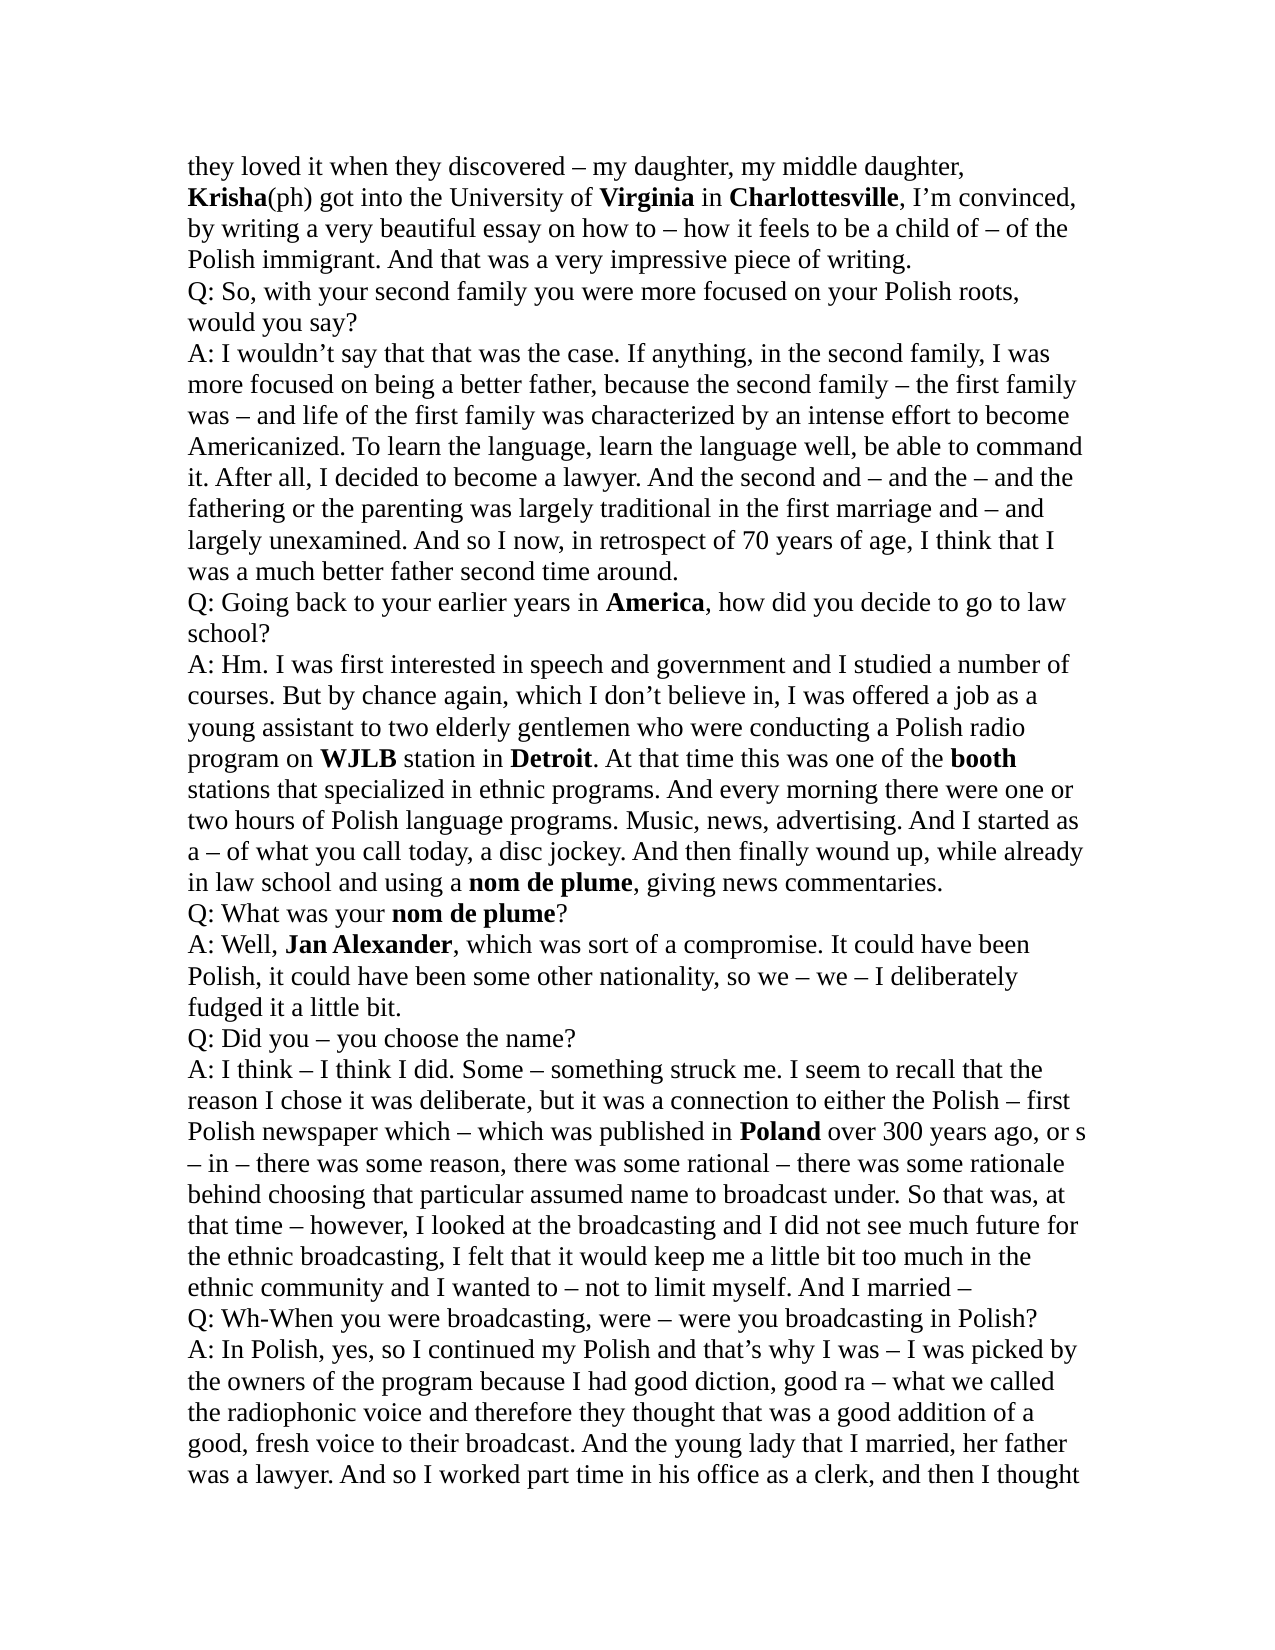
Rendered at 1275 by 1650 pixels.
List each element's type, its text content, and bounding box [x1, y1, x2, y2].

text A: I wouldn’t say that that was the case. If anything, in the second family, I was more focused on being a better father, because the second family – the first family was – and life of the first family was characterized by an intense effort to become Americanized. To learn the language, learn the language well, be able to command it. After all, I decided to become a lawyer. And the second and – and the – and the fathering or the parenting was largely traditional in the first marriage and – and largely unexamined. And so I now, in retrospect of 70 years of age, I think that I was a much better father second time around. [187, 399, 1087, 648]
text Q: So, with your second family you were more focused on your Polish roots, would you say? [187, 337, 1087, 399]
text A: I think – I think I did. Some – something struck me. I seem to recall that the reason I chose it was deliberate, but it was a connection to either the Polish – first Polish newspaper which – which was published in Poland over 300 years ago, or s – in – there was some reason, there was some rational – there was some rationale behind choosing that particular assumed name to broadcast under. So that was, at that time – however, I looked at the broadcasting and I did not see much future for the ethnic broadcasting, I felt that it would keep me a little bit too much in the ethnic community and I wanted to – not to limit myself. And I married – [187, 1116, 1087, 1365]
text Q: Did you – you choose the name? [187, 1084, 1087, 1116]
text Q: What was your nom de plume? [187, 960, 1087, 991]
text Q: Going back to your earlier years in America, how did you decide to go to law school? [187, 648, 1087, 711]
text A: Well, Jan Alexander, which was sort of a compromise. It could have been Polish, it could have been some other nationality, so we – we – I deliberately fudged it a little bit. [187, 991, 1087, 1084]
text A: Hm. I was first interested in speech and government and I studied a number of courses. But by chance again, which I don’t believe in, I was offered a job as a young assistant to two elderly gentlemen who were conducting a Polish radio program on WJLB station in Detroit. At that time this was one of the booth stations that specialized in ethnic programs. And every morning there were one or two hours of Polish language programs. Music, news, advertising. And I started as a – of what you call today, a disc jockey. And then finally wound up, while already in law school and using a nom de plume, giving news commentaries. [187, 711, 1087, 960]
text Q: Wh-When you were broadcasting, were – were you broadcasting in Polish? [187, 1365, 1087, 1396]
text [187, 1396, 1087, 1489]
text A: No, I – I went along with the – with the – it was a joint decision of the wife and – and myself to – to give them that – that identity, which first they hated and then they loved it when they discovered – my daughter, my middle daughter, Krisha(ph) got into the University of Virginia in Charlottesville, I’m convinced, by writing a very beautiful essay on how to – how it feels to be a child of – of the Polish immigrant. And that was a very impressive piece of writing. [187, 150, 1087, 337]
